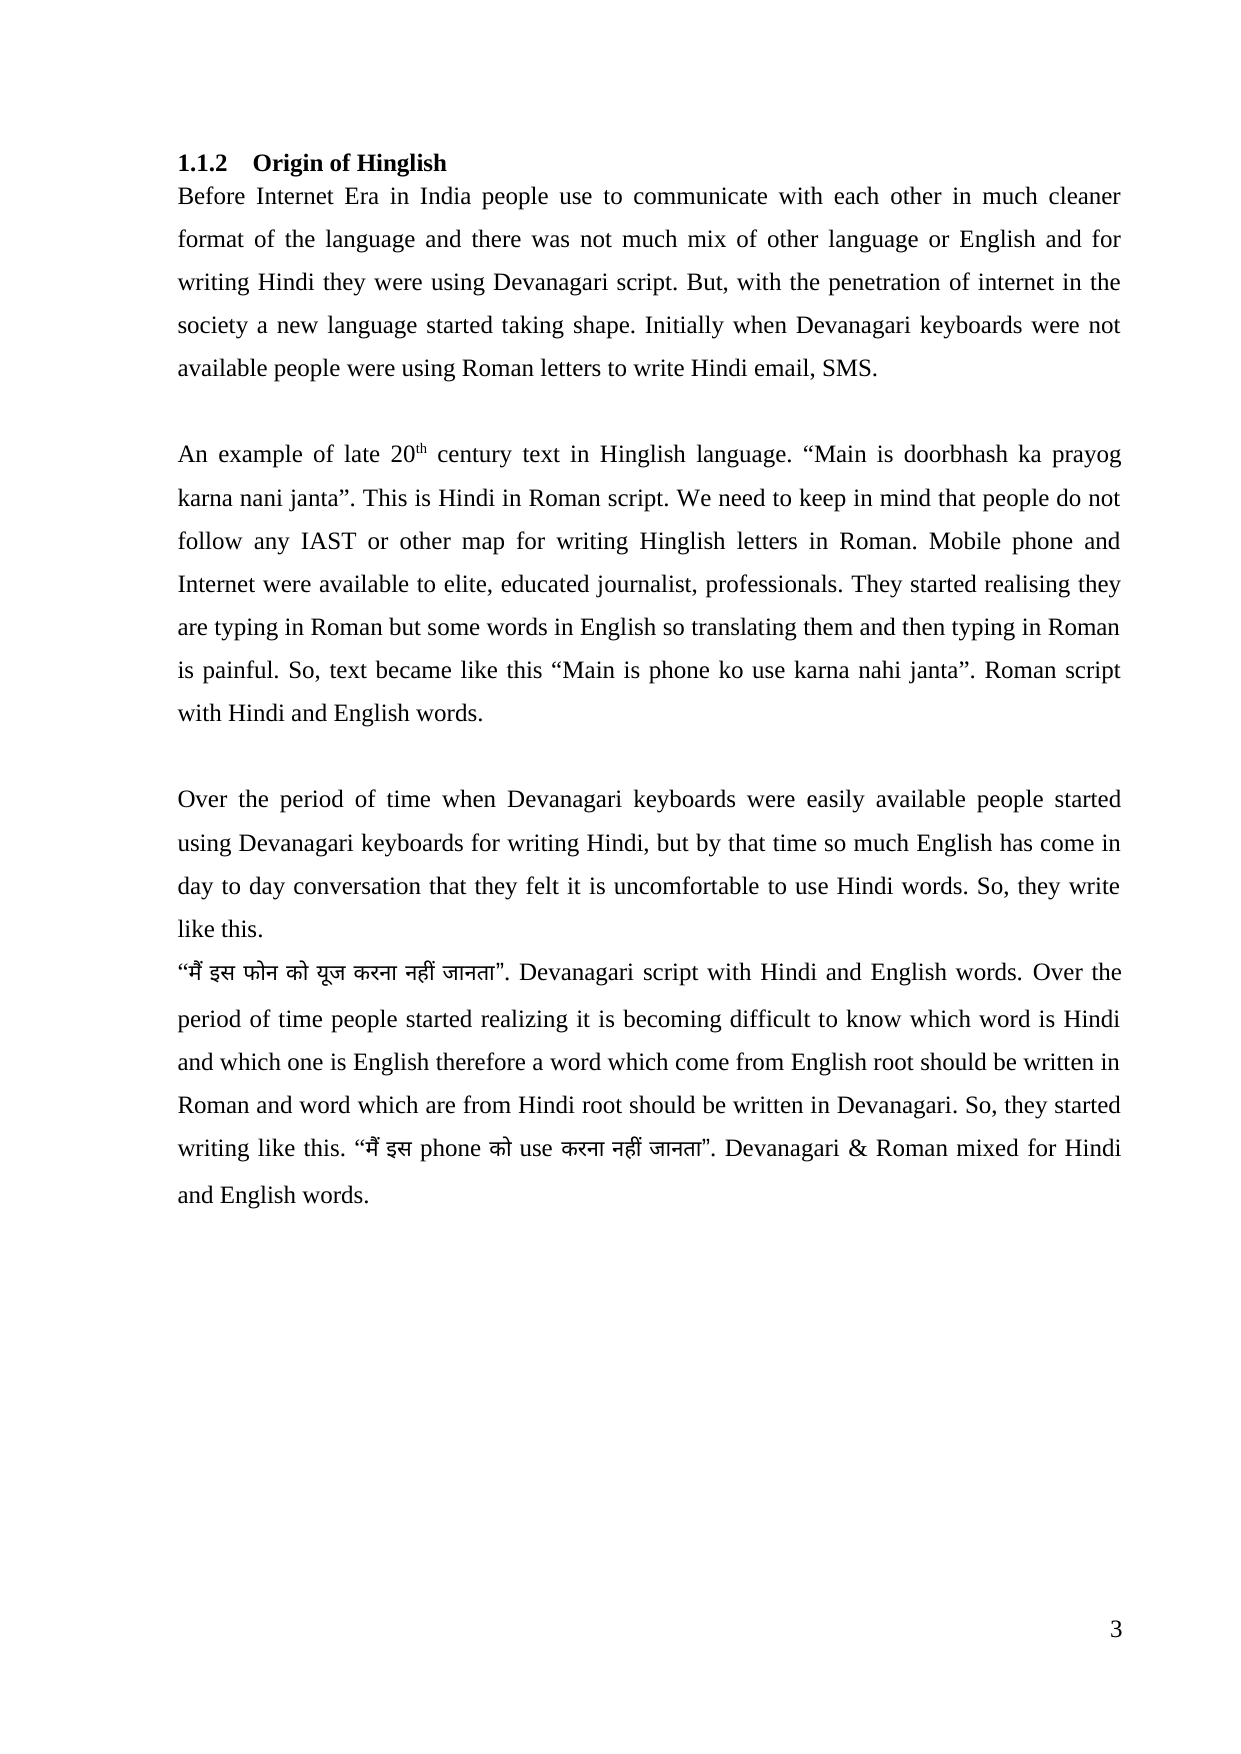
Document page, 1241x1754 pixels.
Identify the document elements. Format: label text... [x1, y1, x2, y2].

text Over the period of time when Devanagari keyboards were easily available people started using Devanagari keyboards for writing Hindi, but by that time so much English has come in day to day conversation that they felt it is uncomfortable to use Hindi words. So, they write like this. [177, 784, 1122, 943]
text An example of late 20th century text in Hinglish language. “Main is doorbhash ka prayog karna nani janta”. This is Hindi in Roman script. We need to keep in mind that people do not follow any IAST or other map for writing Hinglish letters in Roman. Mobile phone and Internet were available to elite, educated journalist, professionals. They started realising they are typing in Roman but some words in English so translating them and then typing in Roman is painful. So, text became like this “Main is phone ko use karna nahi janta”. Roman script with Hindi and English words. [177, 439, 1122, 727]
subtitle Origin of Hinglish [177, 148, 1122, 176]
text “मैं इस फोन को यूज करना नहीं जानता”. Devanagari script with Hindi and English words. Over the period of time people started realizing it is becoming difficult to know which word is Hindi and which one is English therefore a word which come from English root should be written in Roman and word which are from Hindi root should be written in Devanagari. So, they started writing like this. “मैं इस phone को use करना नहीं जानता”. Devanagari & Roman mixed for Hindi and English words. [177, 957, 1122, 1209]
text Before Internet Era in India people use to communicate with each other in much cleaner format of the language and there was not much mix of other language or English and for writing Hindi they were using Devanagari script. But, with the penetration of internet in the society a new language started taking shape. Initially when Devanagari keyboards were not available people were using Roman letters to write Hindi email, SMS. [177, 181, 1122, 382]
